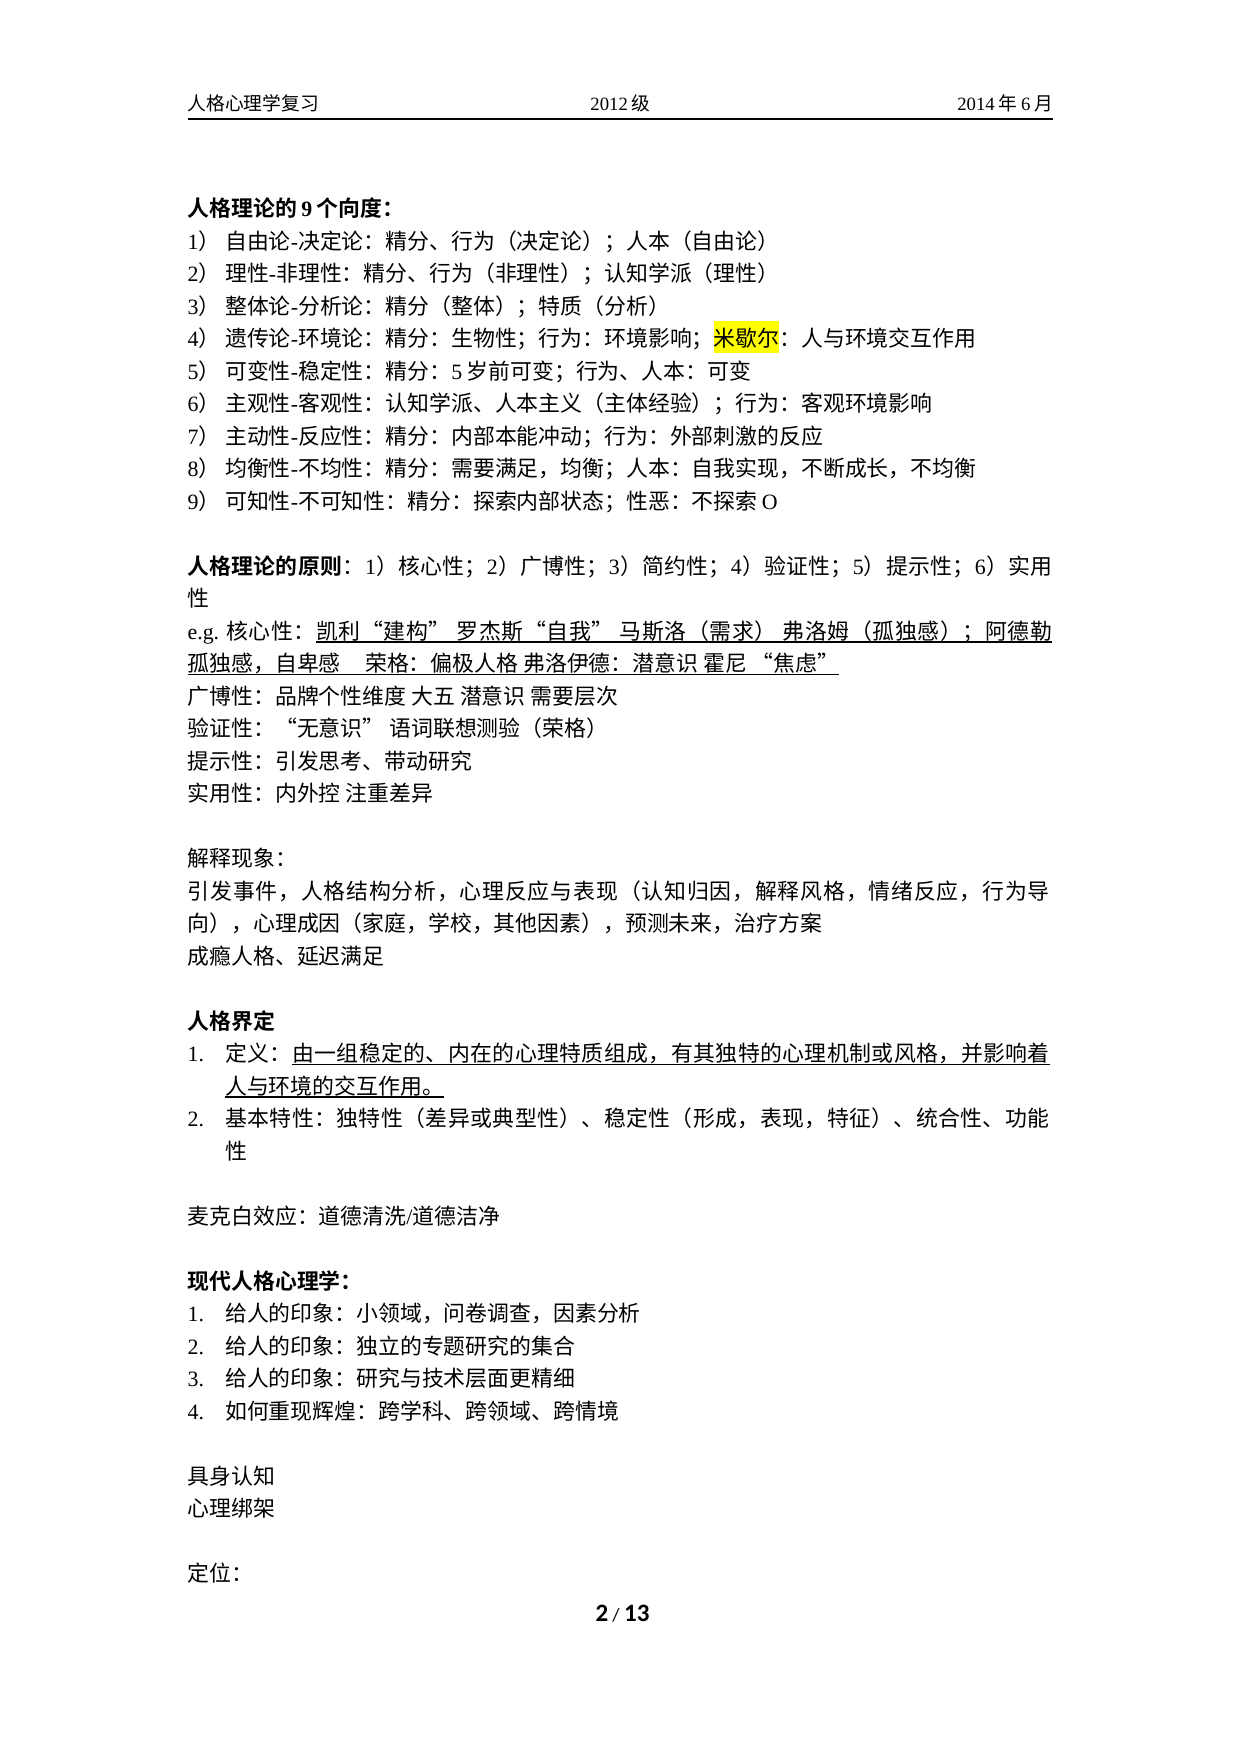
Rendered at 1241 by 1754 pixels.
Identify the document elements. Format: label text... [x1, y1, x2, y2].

text e.g. 核心性：凯利“建构” 罗杰斯“自我” 马斯洛（需求） 弗洛姆（孤独感）；阿德勒 孤独感，自卑感 荣格：偏极人格 弗洛伊德：潜意识 霍尼 “焦虑” [187, 613, 1053, 678]
text 人格界定 [187, 1003, 1053, 1036]
list 可变性-稳定性：精分：5岁前可变；行为、人本：可变 [187, 353, 1053, 386]
text 现代人格心理学： [187, 1263, 1053, 1296]
text 心理绑架 [187, 1491, 1053, 1523]
text 麦克白效应：道德清洗/道德洁净 [187, 1198, 1053, 1231]
text 具身认知 [187, 1458, 1053, 1491]
text 广博性：品牌个性维度 大五 潜意识 需要层次 [187, 678, 1053, 711]
text 人格理论的原则：1）核心性；2）广博性；3）简约性；4）验证性；5）提示性；6）实用性 [187, 548, 1053, 613]
text 引发事件，人格结构分析，心理反应与表现（认知归因，解释风格，情绪反应，行为导向），心理成因（家庭，学校，其他因素），预测未来，治疗方案 [187, 873, 1053, 938]
list 自由论-决定论：精分、行为（决定论）；人本（自由论） [187, 223, 1053, 256]
list 整体论-分析论：精分（整体）；特质（分析） [187, 288, 1053, 321]
list 基本特性：独特性（差异或典型性）、稳定性（形成，表现，特征）、统合性、功能性 [187, 1101, 1053, 1166]
list 如何重现辉煌：跨学科、跨领域、跨情境 [187, 1393, 1053, 1426]
list 定义：由一组稳定的、内在的心理特质组成，有其独特的心理机制或风格，并影响着人与环境的交互作用。 [187, 1036, 1053, 1101]
list 给人的印象：研究与技术层面更精细 [187, 1361, 1053, 1393]
list 遗传论-环境论：精分：生物性；行为：环境影响；米歇尔：人与环境交互作用 [187, 321, 714, 353]
text 人格理论的9个向度： [187, 191, 1053, 223]
list 主动性-反应性：精分：内部本能冲动；行为：外部刺激的反应 [187, 418, 1053, 451]
text 提示性：引发思考、带动研究 [187, 743, 1053, 776]
list 理性-非理性：精分、行为（非理性）；认知学派（理性） [187, 256, 1053, 288]
text 实用性：内外控 注重差异 [187, 776, 1053, 808]
list 可知性-不可知性：精分：探索内部状态；性恶：不探索O [187, 483, 1053, 516]
list 主观性-客观性：认知学派、人本主义（主体经验）；行为：客观环境影响 [187, 386, 1053, 418]
list 遗传论-环境论：精分：生物性；行为：环境影响；米歇尔：人与环境交互作用 [779, 321, 1053, 353]
list 给人的印象：小领域，问卷调查，因素分析 [187, 1296, 1053, 1328]
text 验证性：“无意识” 语词联想测验（荣格） [187, 711, 1053, 743]
list 均衡性-不均性：精分：需要满足，均衡；人本：自我实现，不断成长，不均衡 [187, 451, 1053, 483]
list 给人的印象：独立的专题研究的集合 [187, 1328, 1053, 1361]
text 成瘾人格、延迟满足 [187, 938, 1053, 971]
text 解释现象： [187, 841, 1053, 873]
text 定位： [187, 1556, 1053, 1588]
